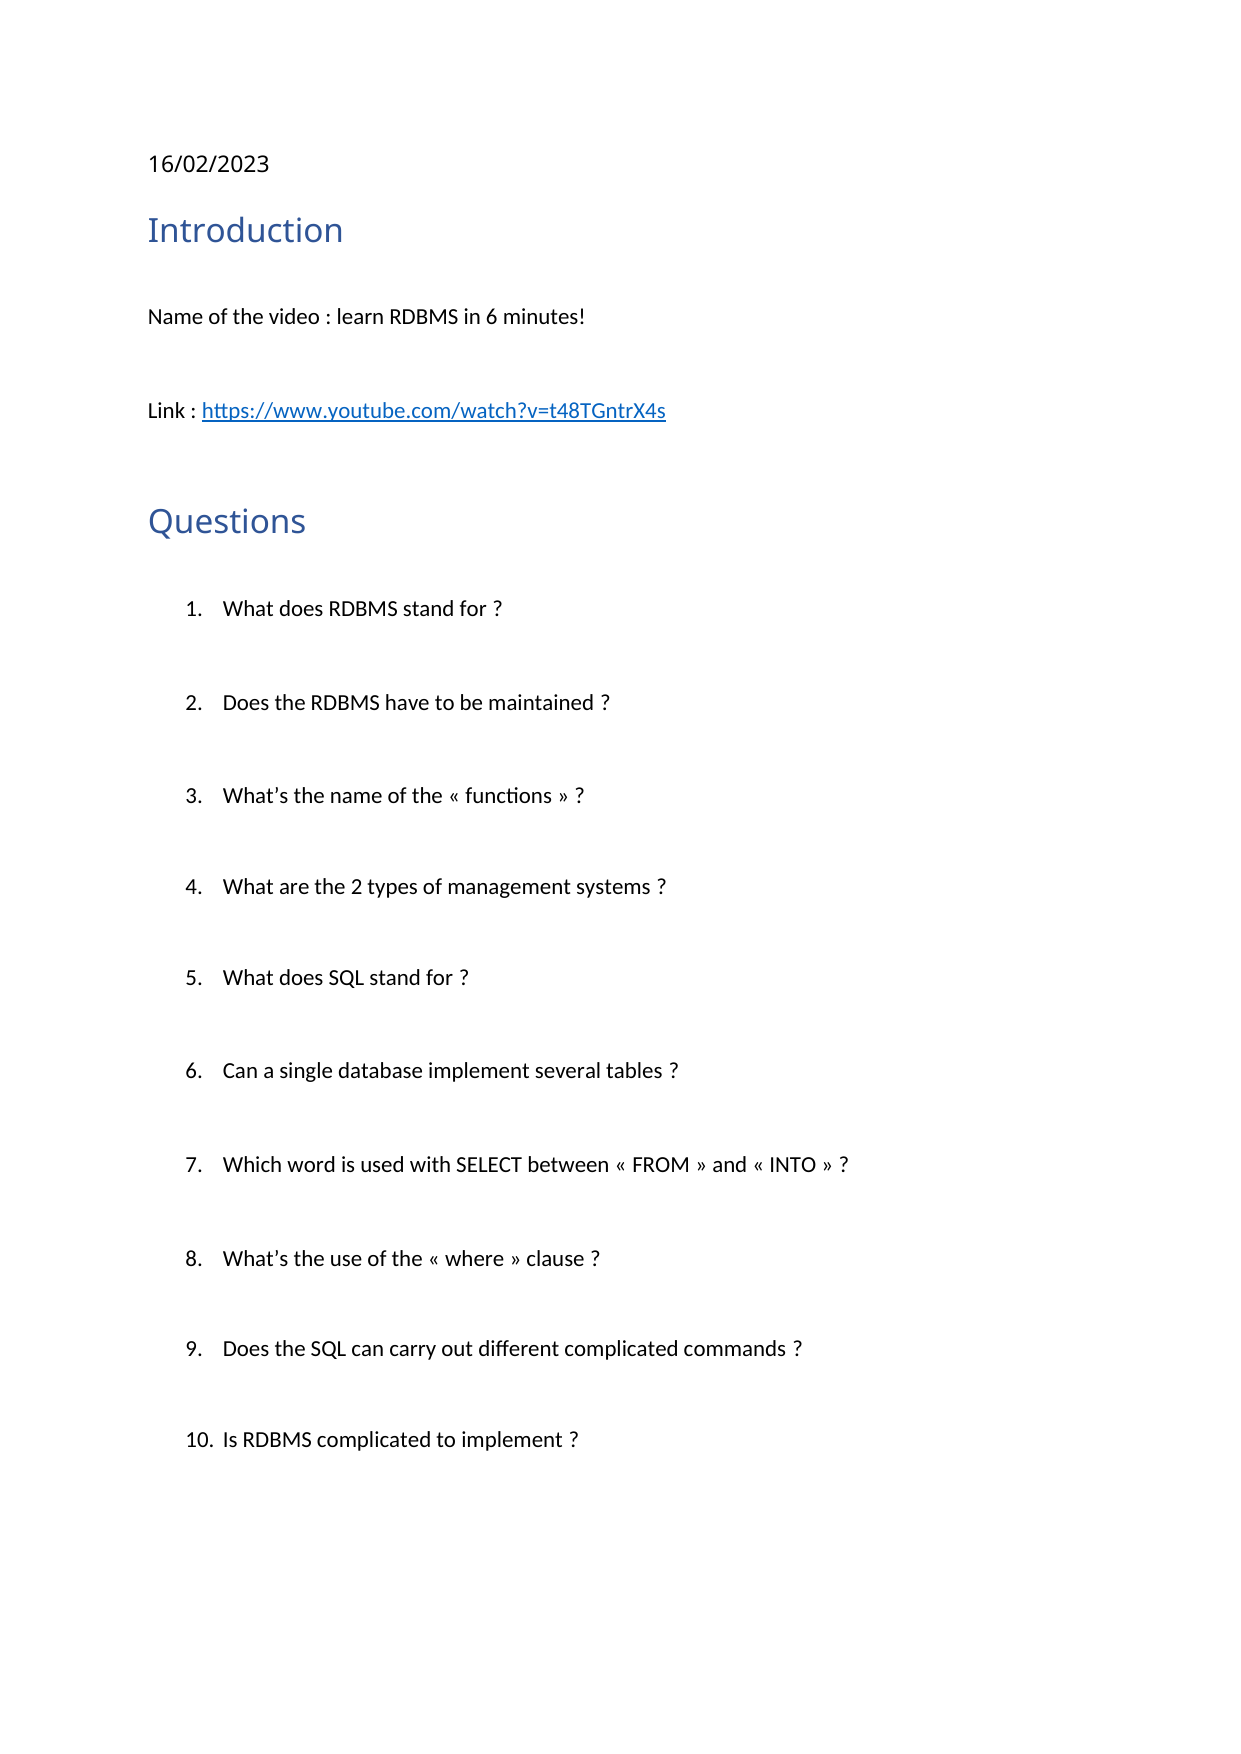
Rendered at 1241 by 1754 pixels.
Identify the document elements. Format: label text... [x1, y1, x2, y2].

text Link : https://www.youtube.com/watch?v=t48TGntrX4s [148, 396, 1093, 424]
list Does the RDBMS have to be maintained ? [185, 688, 1093, 716]
subtitle Questions [148, 498, 1093, 543]
text Name of the video : learn RDBMS in 6 minutes! [148, 302, 1093, 330]
list What’s the use of the « where » clause ? [185, 1244, 1093, 1272]
list What are the 2 types of management systems ? [185, 872, 1093, 900]
text 16/02/2023 [148, 148, 1093, 179]
list Is RDBMS complicated to implement ? [185, 1425, 1093, 1453]
list What’s the name of the « functions » ? [185, 781, 1093, 809]
list Can a single database implement several tables ? [185, 1056, 1093, 1084]
subtitle Introduction [148, 206, 1093, 252]
list What does RDBMS stand for ? [185, 594, 1093, 622]
list Does the SQL can carry out different complicated commands ? [185, 1334, 1093, 1362]
list What does SQL stand for ? [185, 963, 1093, 991]
list Which word is used with SELECT between « FROM » and « INTO » ? [185, 1150, 1093, 1178]
